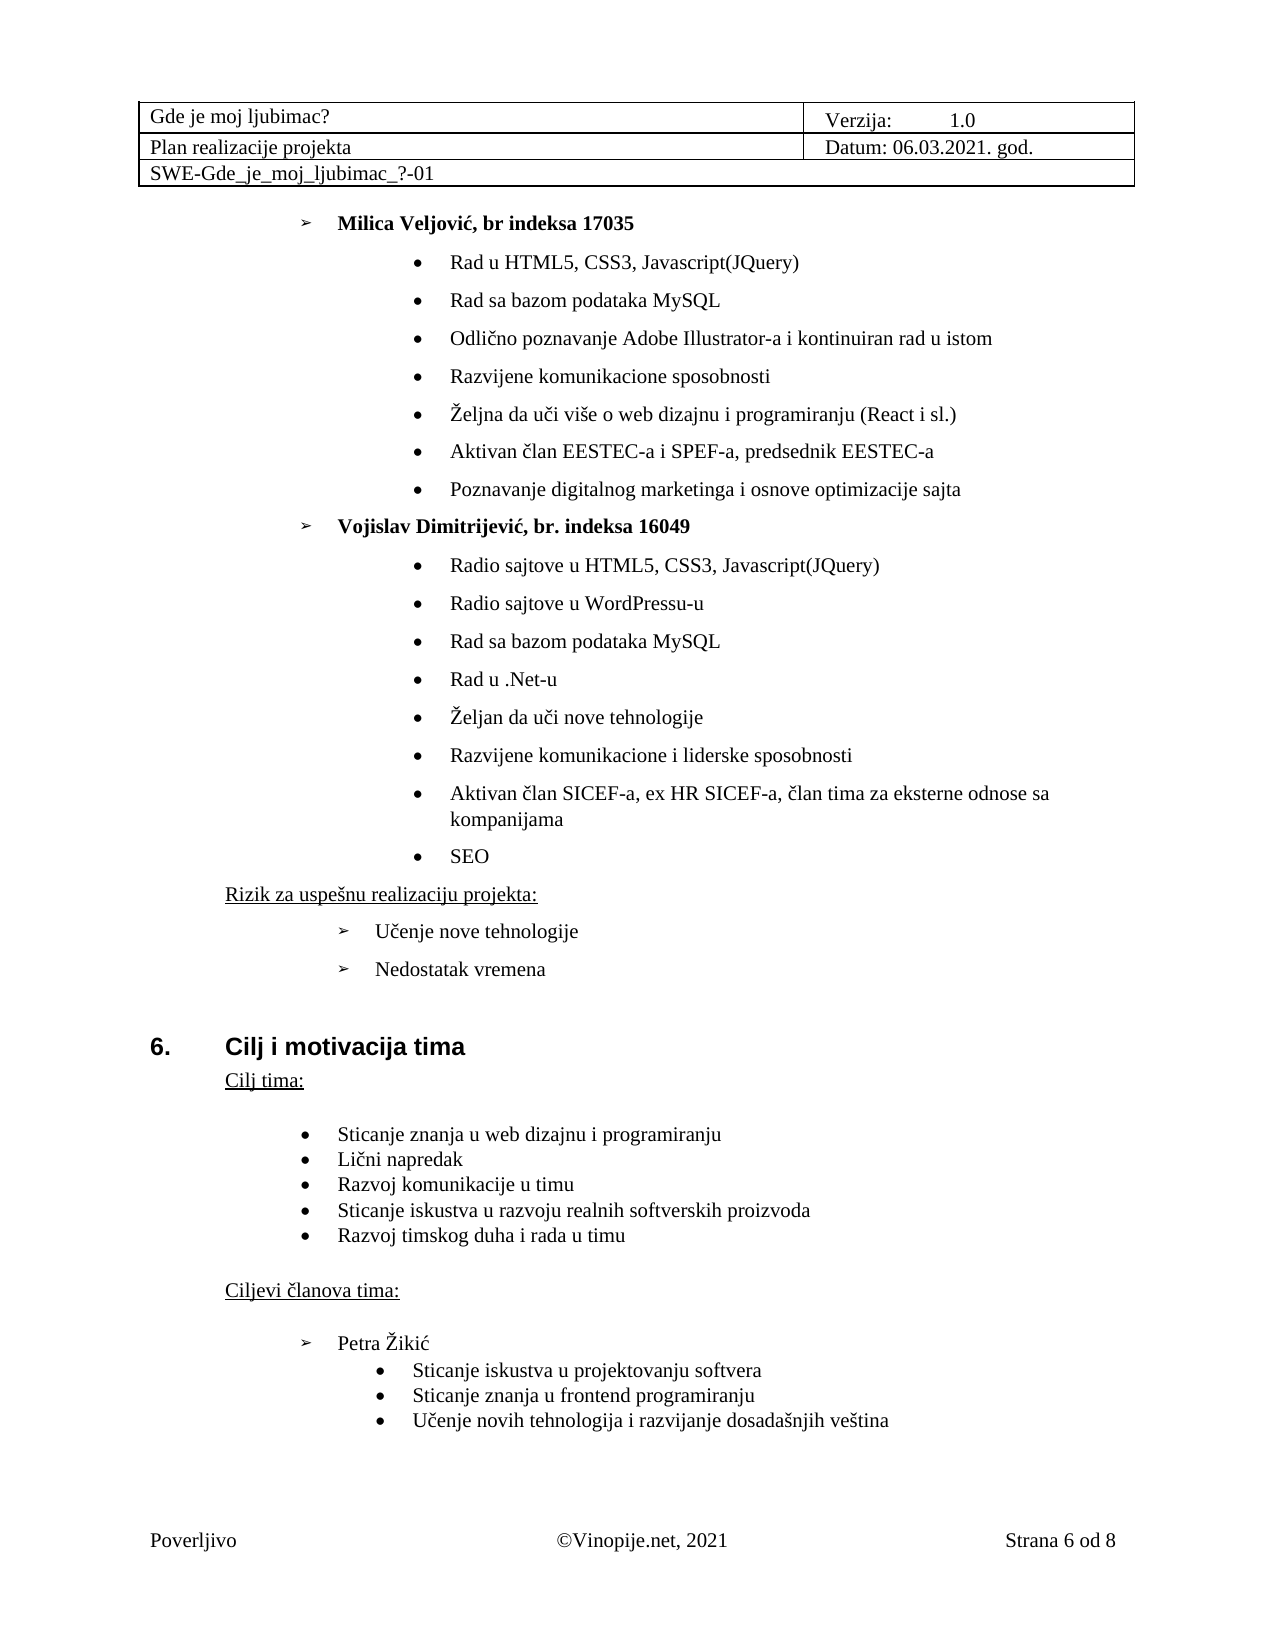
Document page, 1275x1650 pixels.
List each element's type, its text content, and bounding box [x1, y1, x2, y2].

list Rad u .Net-u [412, 666, 1125, 692]
list Radio sajtove u WordPressu-u [412, 591, 1125, 616]
list Lični napredak [300, 1146, 1125, 1172]
list SEO [412, 843, 1125, 868]
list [375, 1382, 1125, 1408]
list Razvoj komunikacije u timu [300, 1172, 1125, 1197]
list Učenje nove tehnologije [337, 918, 1125, 944]
text Cilj tima: [150, 1067, 1125, 1092]
list Željan da uči nove tehnologije [412, 704, 1125, 730]
list Radio sajtove u HTML5, CSS3, Javascript(JQuery) [412, 553, 1125, 578]
list Sticanje znanja u web dizajnu i programiranju [300, 1121, 1125, 1146]
text Ciljevi članova tima: [225, 1277, 1125, 1302]
list Razvoj timskog duha i rada u timu [300, 1222, 1125, 1248]
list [375, 1408, 1125, 1433]
list Nedostatak vremena [337, 957, 1125, 982]
list Razvijene komunikacione i liderske sposobnosti [412, 742, 1125, 768]
list Milica Veljović, br indeksa 17035 [300, 211, 1125, 237]
subtitle Cilj i motivacija tima [150, 1032, 1125, 1060]
list Rad sa bazom podataka MySQL [412, 628, 1125, 654]
list Poznavanje digitalnog marketinga i osnove optimizacije sajta [412, 477, 1125, 502]
list Petra Žikić [300, 1331, 1125, 1357]
list Odlično poznavanje Adobe Illustrator-a i kontinuiran rad u istom [412, 325, 1125, 350]
list Sticanje iskustva u projektovanju softvera [375, 1357, 1125, 1382]
list Aktivan član EESTEC-a i SPEF-a, predsednik EESTEC-a [412, 439, 1125, 464]
list Rad sa bazom podataka MySQL [412, 287, 1125, 312]
list Rad u HTML5, CSS3, Javascript(JQuery) [412, 249, 1125, 274]
list Željna da uči više o web dizajnu i programiranju (React i sl.) [412, 401, 1125, 426]
list Aktivan član SICEF-a, ex HR SICEF-a, član tima za eksterne odnose sa kompanijama [412, 780, 1125, 831]
list Vojislav Dimitrijević, br. indeksa 16049 [300, 514, 1125, 540]
list Sticanje iskustva u razvoju realnih softverskih proizvoda [300, 1197, 1125, 1222]
list Razvijene komunikacione sposobnosti [412, 363, 1125, 388]
text Rizik za uspešnu realizaciju projekta: [150, 881, 1125, 906]
